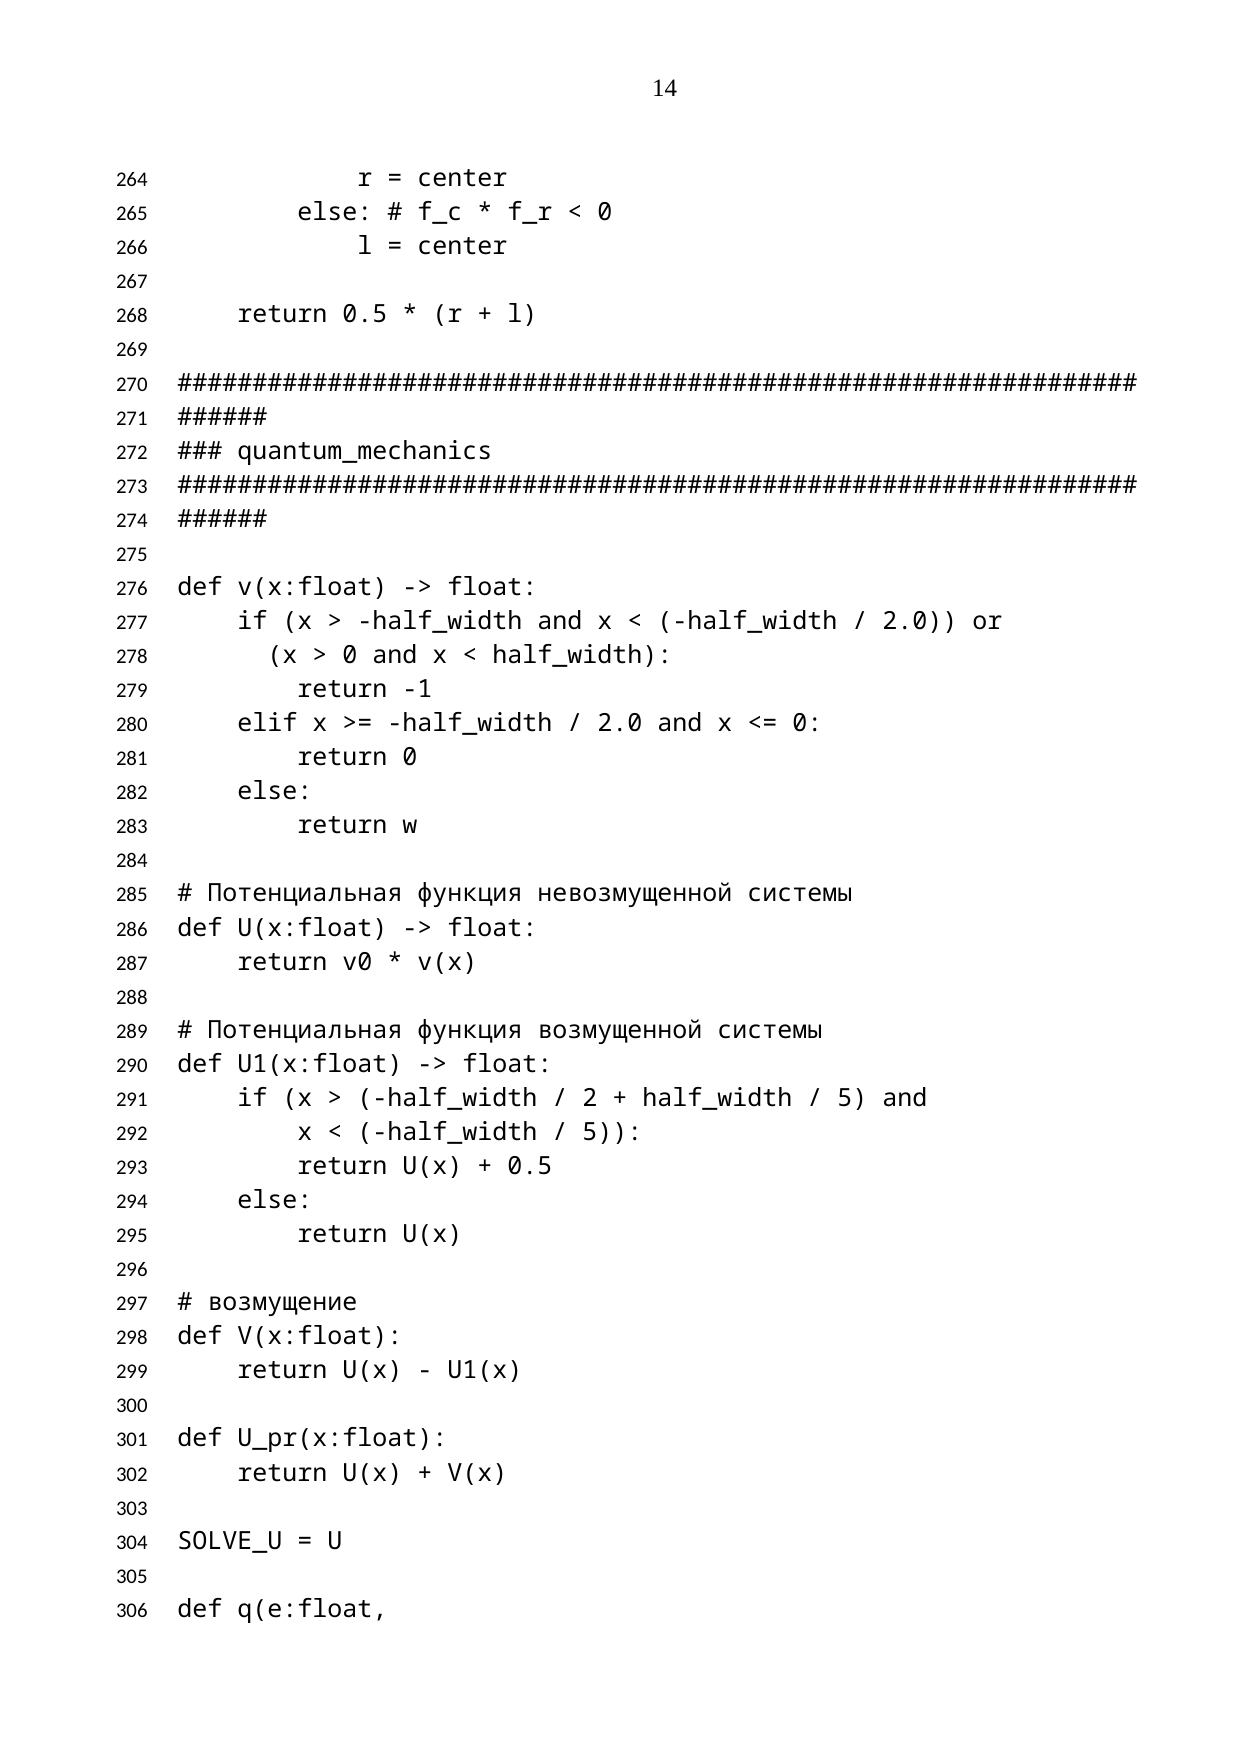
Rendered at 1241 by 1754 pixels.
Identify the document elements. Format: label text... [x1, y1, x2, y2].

text return U(x) [177, 1216, 1152, 1250]
text def V(x:float): [177, 1318, 1152, 1352]
text def q(e:float, [177, 1590, 1152, 1624]
text def v(x:float) -> float: [177, 568, 1152, 603]
text return 0 [177, 739, 1152, 773]
text x < (-half_width / 5)): [177, 1113, 1152, 1148]
text return v0 * v(x) [177, 943, 1152, 977]
text return 0.5 * (r + l) [177, 296, 1152, 330]
text return U(x) - U1(x) [177, 1352, 1152, 1386]
text ###################################################################### [177, 466, 1152, 534]
text def U(x:float) -> float: [177, 909, 1152, 943]
text return U(x) + V(x) [177, 1454, 1152, 1488]
text # возмущение [177, 1284, 1152, 1318]
text r = center [177, 160, 1152, 194]
text else: [177, 1182, 1152, 1216]
text if (x > -half_width and x < (-half_width / 2.0)) or [177, 603, 1152, 637]
text SOLVE_U = U [177, 1522, 1152, 1556]
text ### quantum_mechanics [177, 432, 1152, 466]
text l = center [177, 228, 1152, 262]
text def U_pr(x:float): [177, 1420, 1152, 1454]
text # Потенциальная функция возмущенной системы [177, 1011, 1152, 1045]
text # Потенциальная функция невозмущенной системы [177, 875, 1152, 909]
text return -1 [177, 671, 1152, 705]
text else: [177, 773, 1152, 807]
text return w [177, 807, 1152, 841]
text def U1(x:float) -> float: [177, 1045, 1152, 1079]
text return U(x) + 0.5 [177, 1148, 1152, 1182]
text (x > 0 and x < half_width): [177, 637, 1152, 671]
text elif x >= -half_width / 2.0 and x <= 0: [177, 705, 1152, 739]
text else: # f_c * f_r < 0 [177, 194, 1152, 228]
text ###################################################################### [177, 364, 1152, 432]
text if (x > (-half_width / 2 + half_width / 5) and [177, 1079, 1152, 1113]
